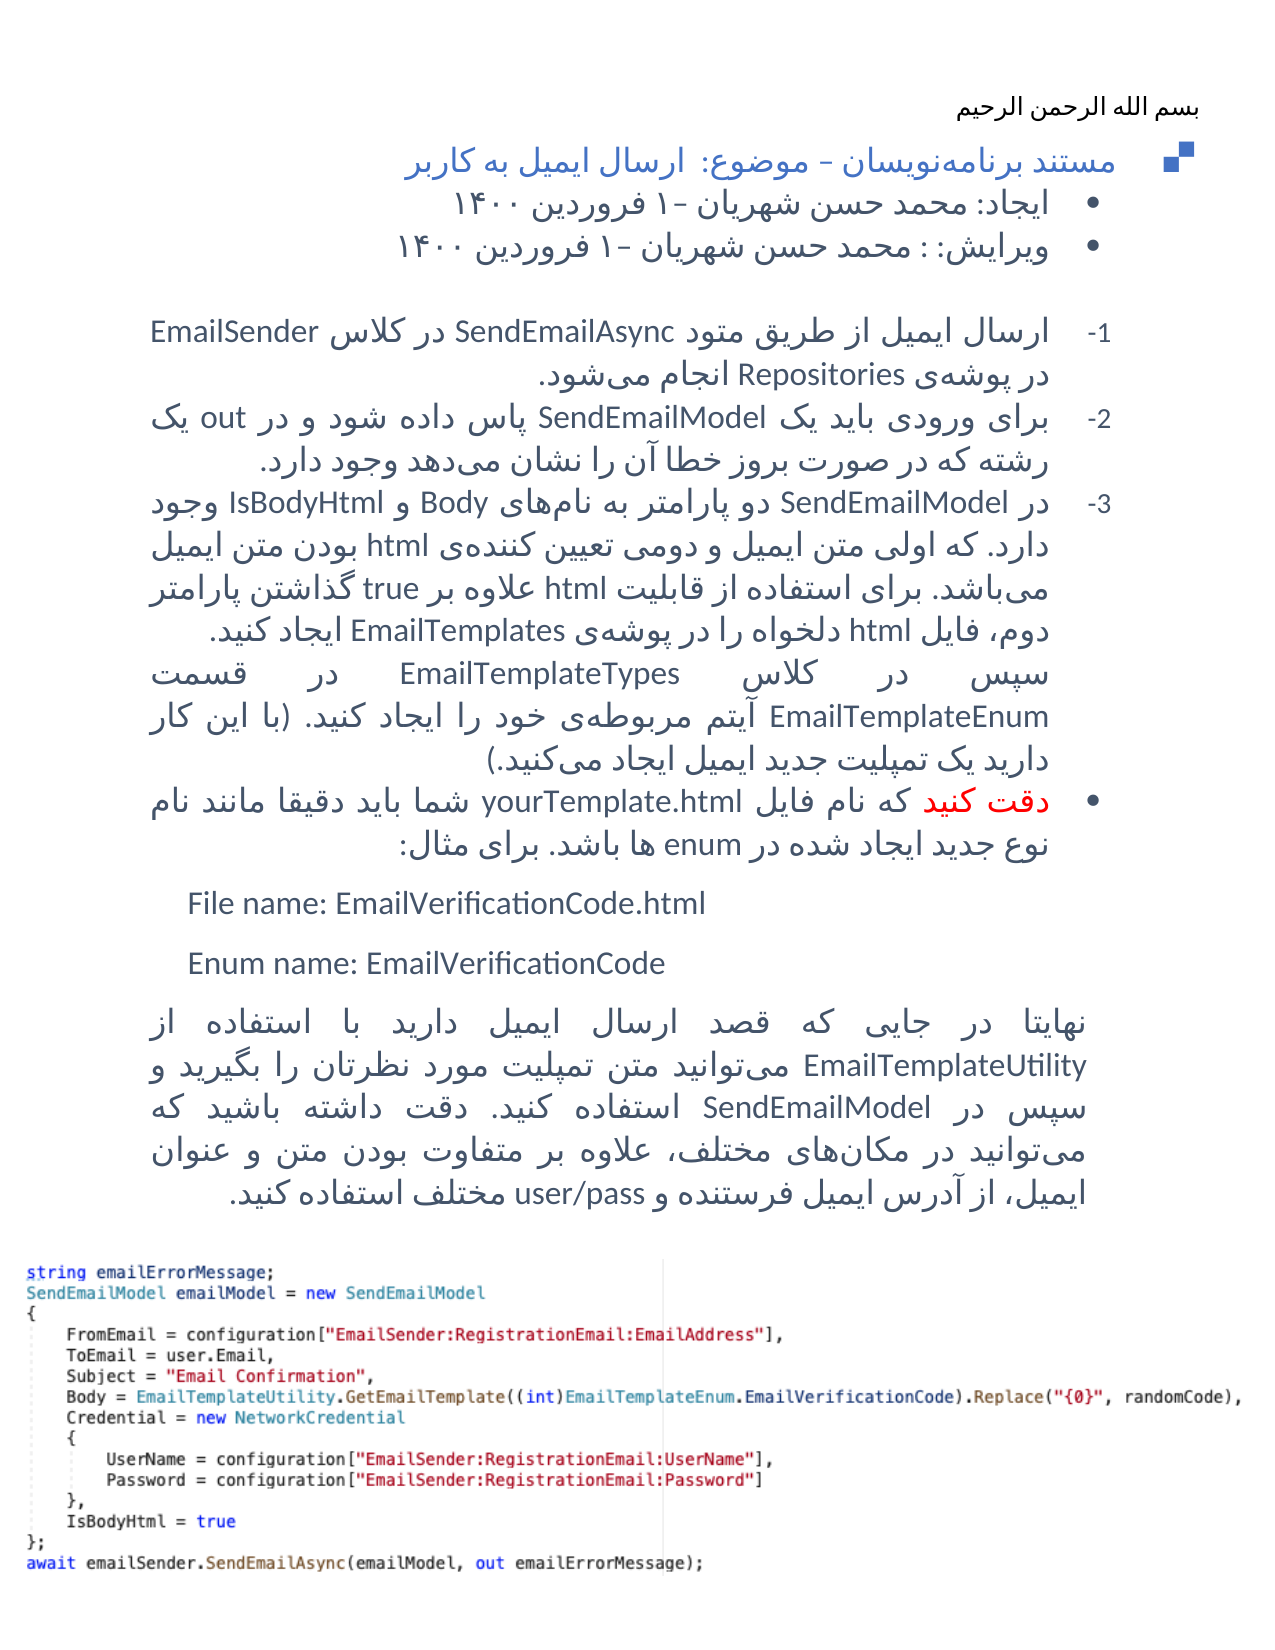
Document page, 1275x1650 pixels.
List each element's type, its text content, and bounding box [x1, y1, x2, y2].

list مستند برنامه‌نویسان – موضوع: ارسال ایمیل به کاربر [150, 140, 1162, 180]
list در SendEmailModel دو پارامتر به نام‌های Body و IsBodyHtml وجود دارد. که اولی متن ایمیل و دومی تعیین کننده‌ی html بودن متن ایمیل می‌باشد. برای استفاده از قابلیت html علاوه بر true گذاشتن پارامتر دوم، فایل html دلخواه را در پوشه‌ی EmailTemplates ایجاد کنید. [150, 481, 1087, 650]
text File name: EmailVerificationCode.html [187, 882, 1125, 923]
text Enum name: EmailVerificationCode [187, 942, 1125, 982]
list ارسال ایمیل از طریق متود SendEmailAsync در کلاس EmailSender در پوشه‌ی Repositories انجام می‌شود. [150, 311, 1087, 394]
list سپس در کلاس EmailTemplateTypes در قسمت EmailTemplateEnum آیتم مربوطه‌ی خود را ایجاد کنید. (با این کار دارید یک تمپلیت جدید ایمیل ایجاد می‌کنید.) [150, 652, 1050, 778]
text بسم الله الرحمن الرحیم [150, 91, 1200, 122]
list ایجاد: محمد حسن شهریان –۱ فروردین ۱۴۰۰ [150, 182, 1087, 223]
text نهایتا در جایی که قصد ارسال ایمیل دارید با استفاده از EmailTemplateUtility می‌توانید متن تمپلیت مورد نظرتان را بگیرید و سپس در SendEmailModel استفاده کنید. دقت داشته باشید که می‌توانید در مکان‌های مختلف، علاوه بر متفاوت بودن متن و عنوان ایمیل، از آدرس ایمیل فرستنده و user/pass مختلف استفاده کنید. [150, 1001, 1087, 1213]
list دقت کنید که نام فایل yourTemplate.html شما باید دقیقا مانند نام نوع جدید ایجاد شده در enum ها باشد. برای مثال: [150, 780, 1087, 864]
list ویرایش: : محمد حسن شهریان –۱ فروردین ۱۴۰۰ [150, 225, 1087, 266]
list برای ورودی باید یک SendEmailModel پاس داده شود و در out یک رشته که در صورت بروز خطا آن را نشان می‌دهد وجود دارد. [150, 396, 1087, 479]
picture [15, 1259, 1255, 1576]
